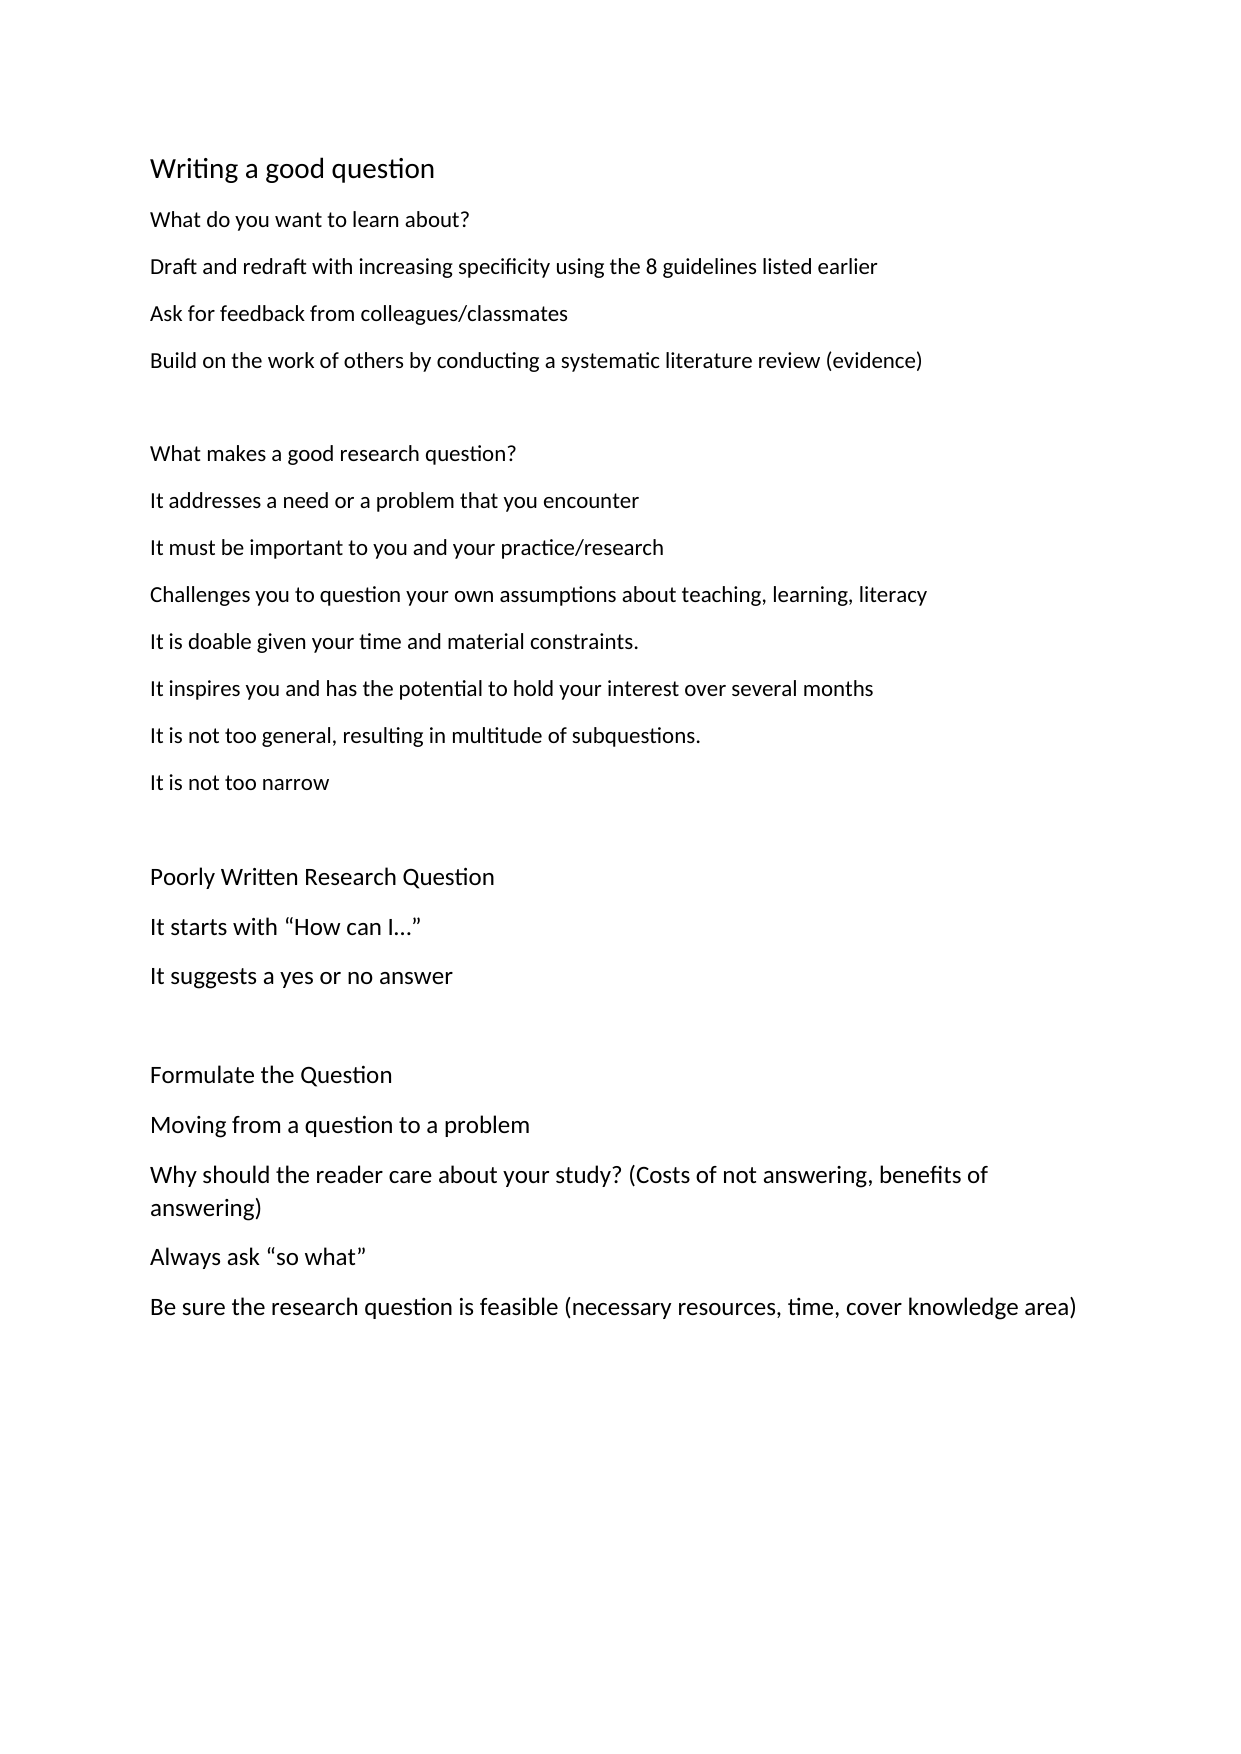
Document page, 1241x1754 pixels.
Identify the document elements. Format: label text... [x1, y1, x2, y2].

text Draft and redraft with increasing specificity using the 8 guidelines listed earlier [150, 252, 1090, 280]
text It suggests a yes or no answer [150, 961, 1090, 991]
text Be sure the research question is feasible (necessary resources, time, cover knowledge area) [150, 1291, 1090, 1321]
text It must be important to you and your practice/research [150, 533, 1090, 561]
text It starts with “How can I…” [150, 911, 1090, 941]
text Challenges you to question your own assumptions about teaching, learning, literacy [150, 580, 1090, 608]
text It is not too narrow [150, 768, 1090, 796]
text Build on the work of others by conducting a systematic literature review (evidence) [150, 346, 1090, 374]
text What do you want to learn about? [150, 205, 1090, 233]
text It is doable given your time and material constraints. [150, 627, 1090, 655]
text Why should the reader care about your study? (Costs of not answering, benefits of answering) [150, 1159, 1090, 1222]
text Formulate the Question [150, 1060, 1090, 1090]
text It addresses a need or a problem that you encounter [150, 486, 1090, 514]
text It inspires you and has the potential to hold your interest over several months [150, 674, 1090, 702]
text It is not too general, resulting in multitude of subquestions. [150, 721, 1090, 749]
text Writing a good question [150, 150, 1090, 186]
text Ask for feedback from colleagues/classmates [150, 299, 1090, 327]
text What makes a good research question? [150, 439, 1090, 467]
text Moving from a question to a problem [150, 1109, 1090, 1140]
text Always ask “so what” [150, 1241, 1090, 1272]
text Poorly Written Research Question [150, 861, 1090, 892]
